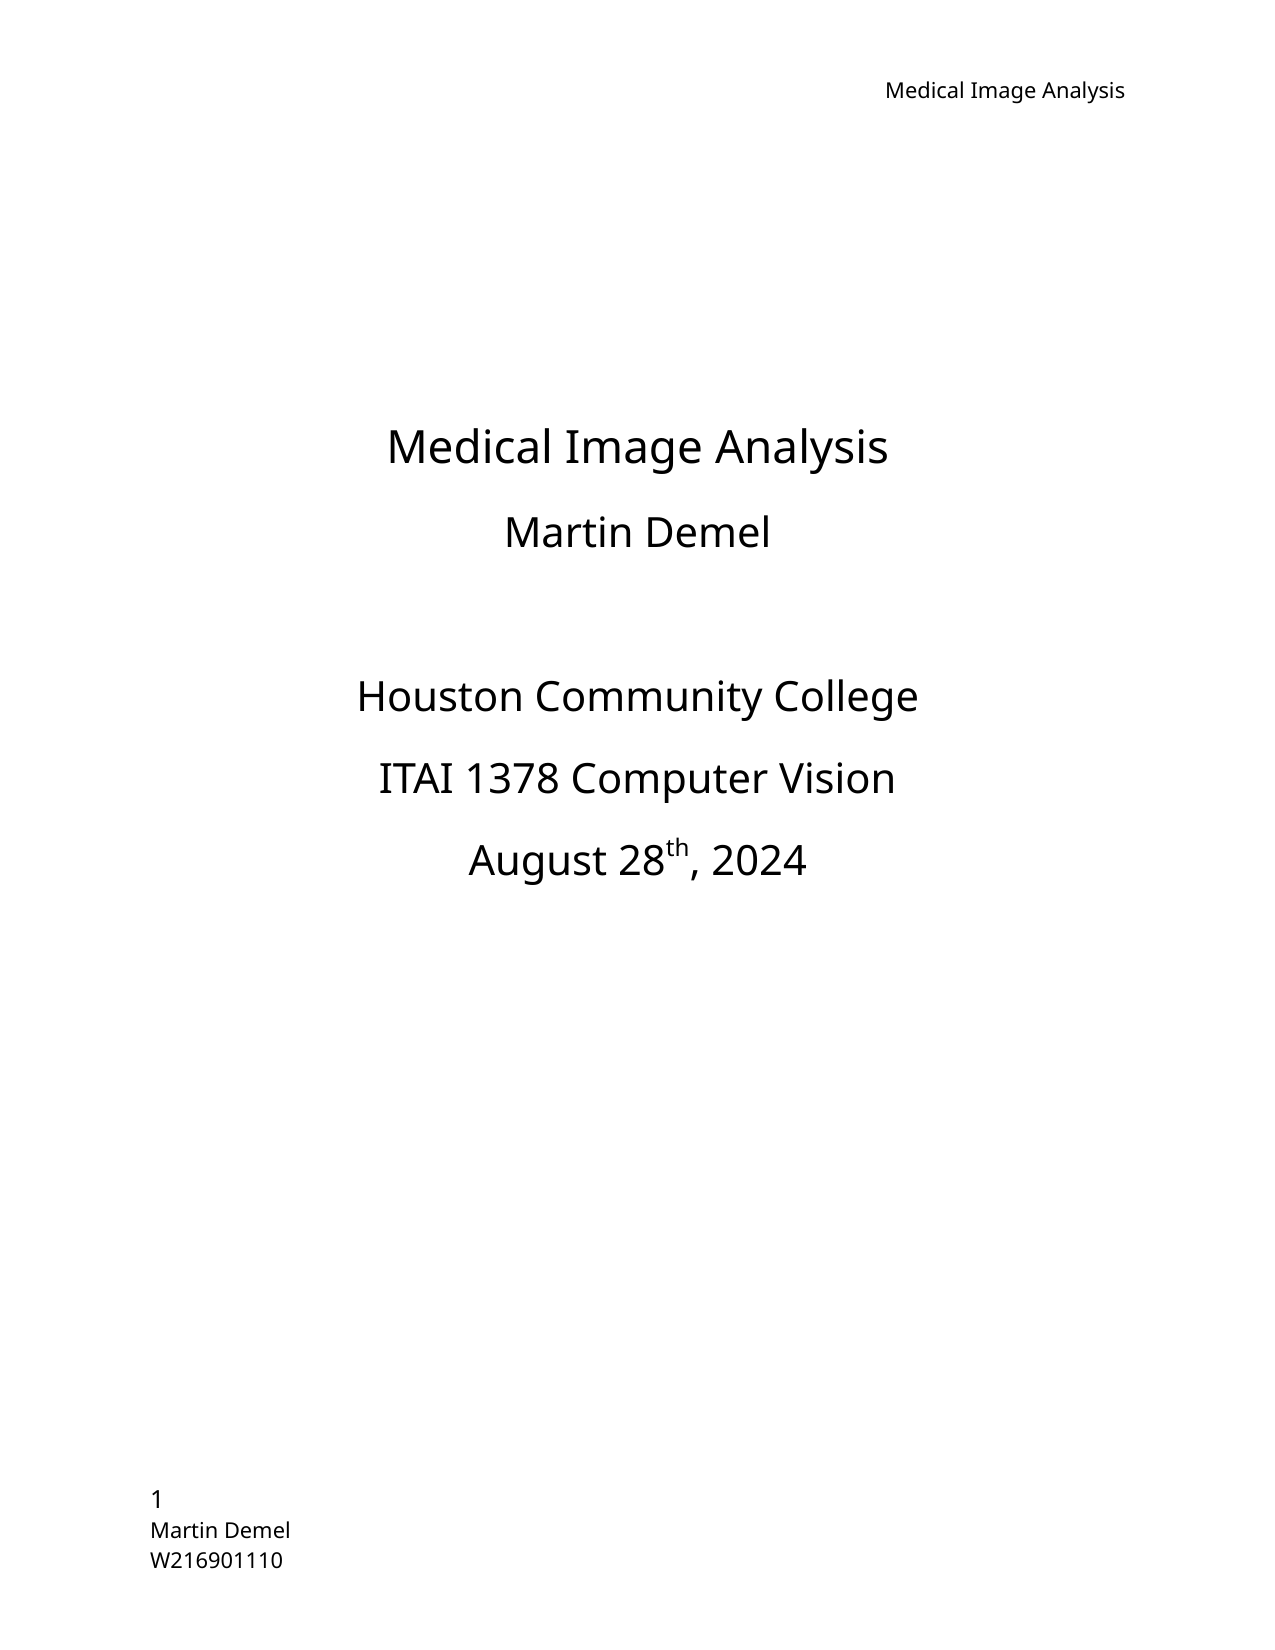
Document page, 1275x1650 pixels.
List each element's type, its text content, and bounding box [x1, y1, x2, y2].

text Martin Demel [150, 503, 1125, 560]
text ITAI 1378 Computer Vision [150, 749, 1125, 806]
text August 28th, 2024 [150, 831, 1125, 888]
text Medical Image Analysis [150, 415, 1125, 477]
text Houston Community College [150, 667, 1125, 724]
